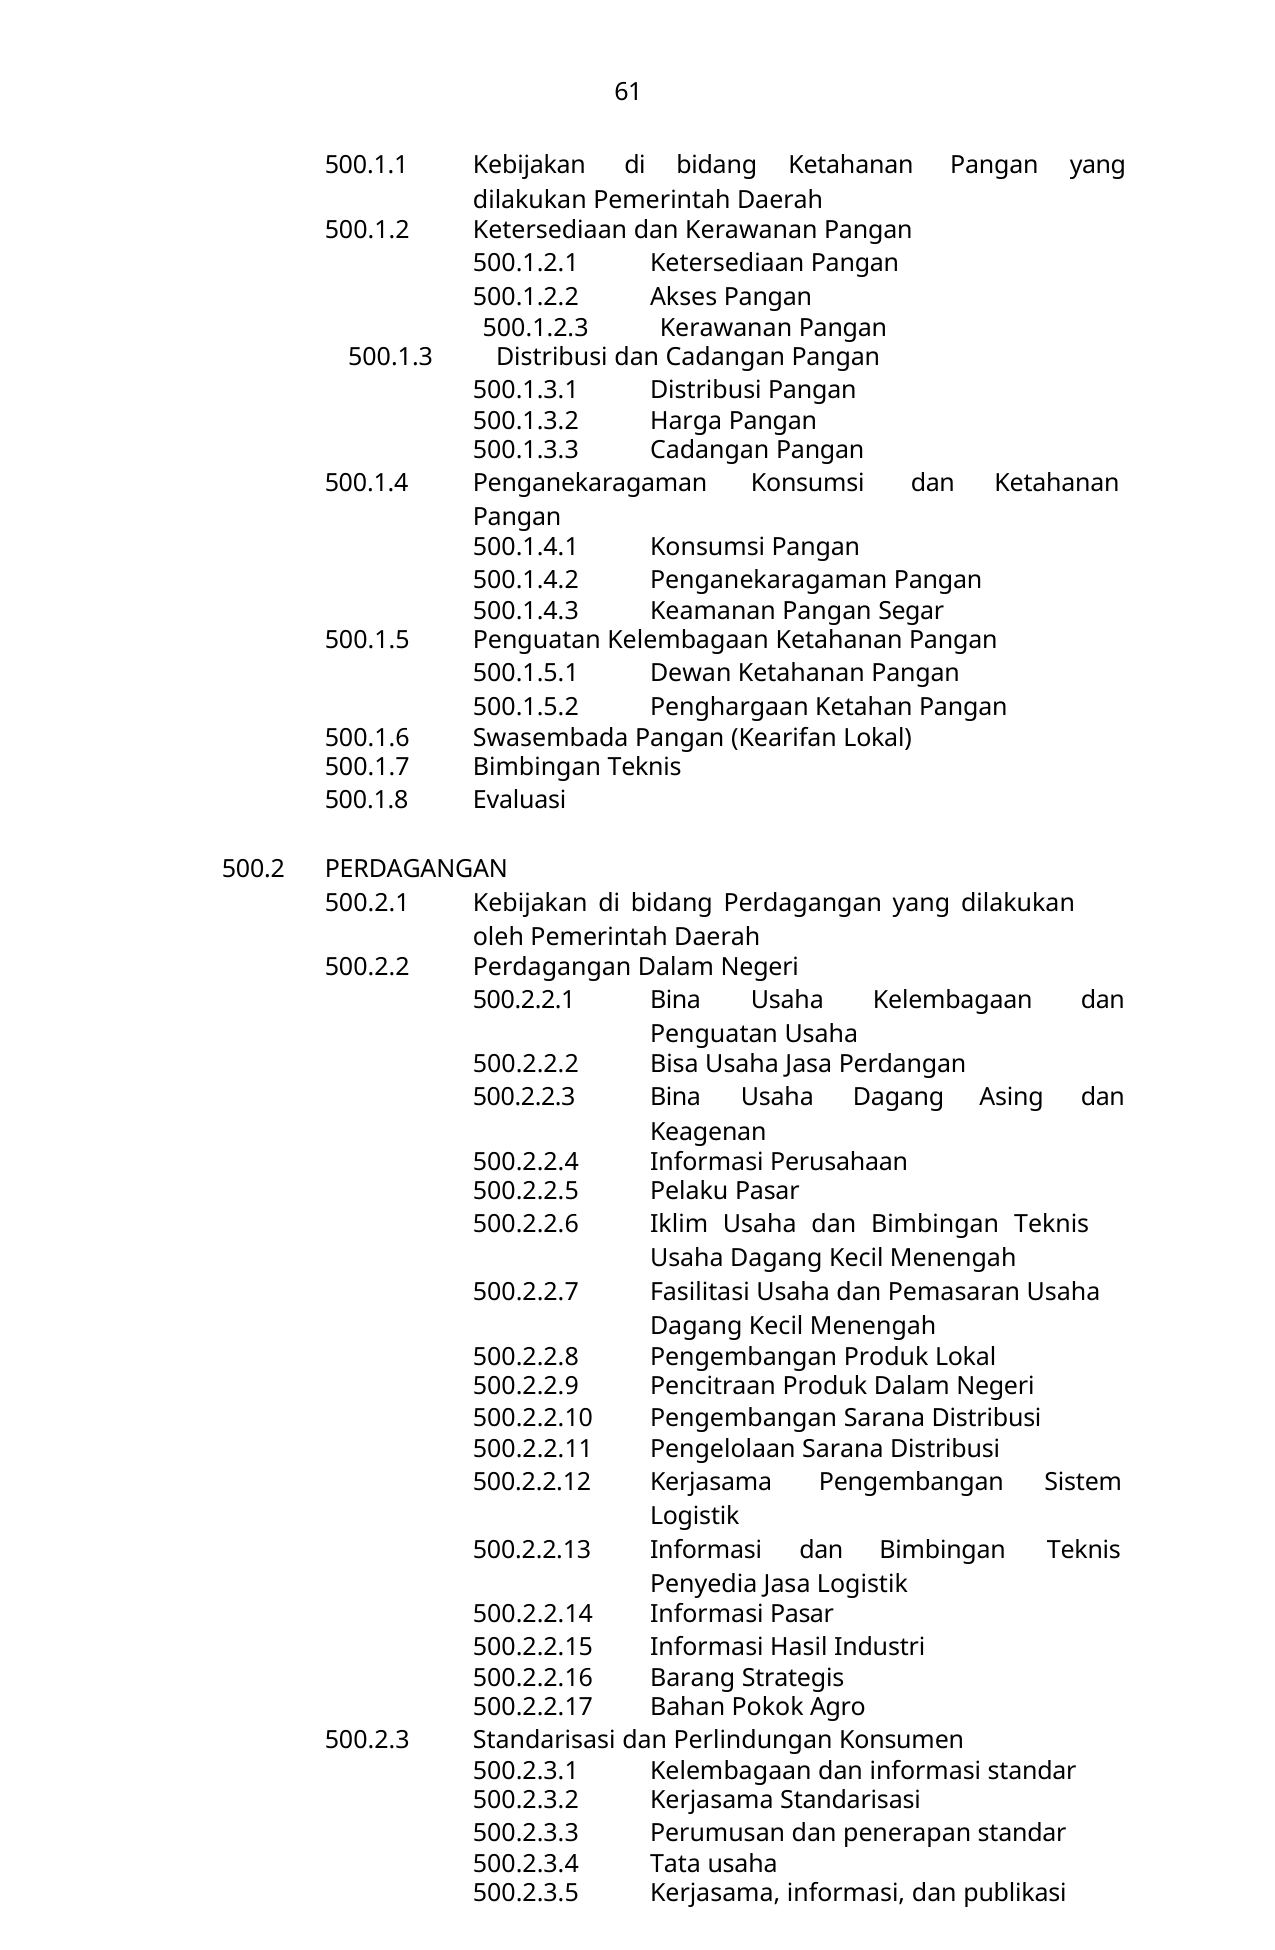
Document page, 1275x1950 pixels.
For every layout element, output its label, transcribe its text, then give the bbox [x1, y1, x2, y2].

list Tata usaha [473, 1849, 1144, 1878]
list Swasembada Pangan (Kearifan Lokal) [324, 723, 1144, 752]
list Penguatan Kelembagaan Ketahanan Pangan [324, 625, 1144, 654]
list Iklim Usaha dan Bimbingan Teknis Usaha Dagang Kecil Menengah [473, 1206, 1127, 1274]
list Fasilitasi Usaha dan Pemasaran Usaha Dagang Kecil Menengah [473, 1274, 1128, 1342]
list Pelaku Pasar [473, 1176, 1144, 1205]
list PERDAGANGAN [222, 850, 1144, 884]
list Bimbingan Teknis [324, 752, 1144, 782]
list Informasi Pasar [473, 1600, 1144, 1628]
list Pengelolaan Sarana Distribusi [473, 1434, 1144, 1463]
list Bina Usaha Kelembagaan dan Penguatan Usaha [473, 982, 1127, 1050]
list Penganekaragaman Konsumsi dan Ketahanan Pangan [324, 464, 1128, 533]
list Distribusi dan Cadangan Pangan [135, 342, 880, 371]
list Kerawanan Pangan [135, 313, 887, 342]
list Evaluasi [324, 782, 1144, 816]
list Konsumsi Pangan [473, 533, 1144, 561]
list Kelembagaan dan informasi standar [473, 1756, 1144, 1785]
list Kebijakan di bidang Perdagangan yang dilakukan oleh Pemerintah Daerah [324, 884, 1127, 953]
list Pengembangan Produk Lokal [473, 1342, 1144, 1371]
list Penganekaragaman Pangan [473, 562, 1144, 596]
list Bisa Usaha Jasa Perdangan [473, 1050, 1144, 1079]
list Standarisasi dan Perlindungan Konsumen [324, 1722, 1144, 1756]
list Kerjasama Pengembangan Sistem Logistik [473, 1463, 1127, 1532]
list Ketersediaan dan Kerawanan Pangan [324, 215, 1144, 244]
list Penghargaan Ketahan Pangan [473, 689, 1144, 723]
list Bina Usaha Dagang Asing dan Keagenan [473, 1079, 1127, 1147]
list Informasi Perusahaan [473, 1147, 1144, 1176]
list Akses Pangan [473, 279, 1144, 313]
list Pencitraan Produk Dalam Negeri [473, 1371, 1144, 1400]
list Perumusan dan penerapan standar [473, 1814, 1144, 1849]
list Informasi Hasil Industri [473, 1629, 1144, 1663]
list Perdagangan Dalam Negeri [324, 953, 1144, 981]
list Kerjasama, informasi, dan publikasi [473, 1878, 1144, 1907]
list Dewan Ketahanan Pangan [473, 654, 1144, 688]
list Harga Pangan [473, 406, 1144, 435]
list Distribusi Pangan [473, 372, 1144, 406]
list Pengembangan Sarana Distribusi [473, 1400, 1144, 1434]
list Kerjasama Standarisasi [473, 1785, 1144, 1814]
list Keamanan Pangan Segar [473, 596, 1144, 625]
list Cadangan Pangan [473, 435, 1144, 464]
list Informasi dan Bimbingan Teknis Penyedia Jasa Logistik [473, 1532, 1127, 1600]
list Ketersediaan Pangan [473, 244, 1144, 278]
list Barang Strategis [473, 1663, 1144, 1692]
list Kebijakan di bidang Ketahanan Pangan yang dilakukan Pemerintah Daerah [324, 147, 1128, 215]
list Bahan Pokok Agro [473, 1692, 1144, 1721]
